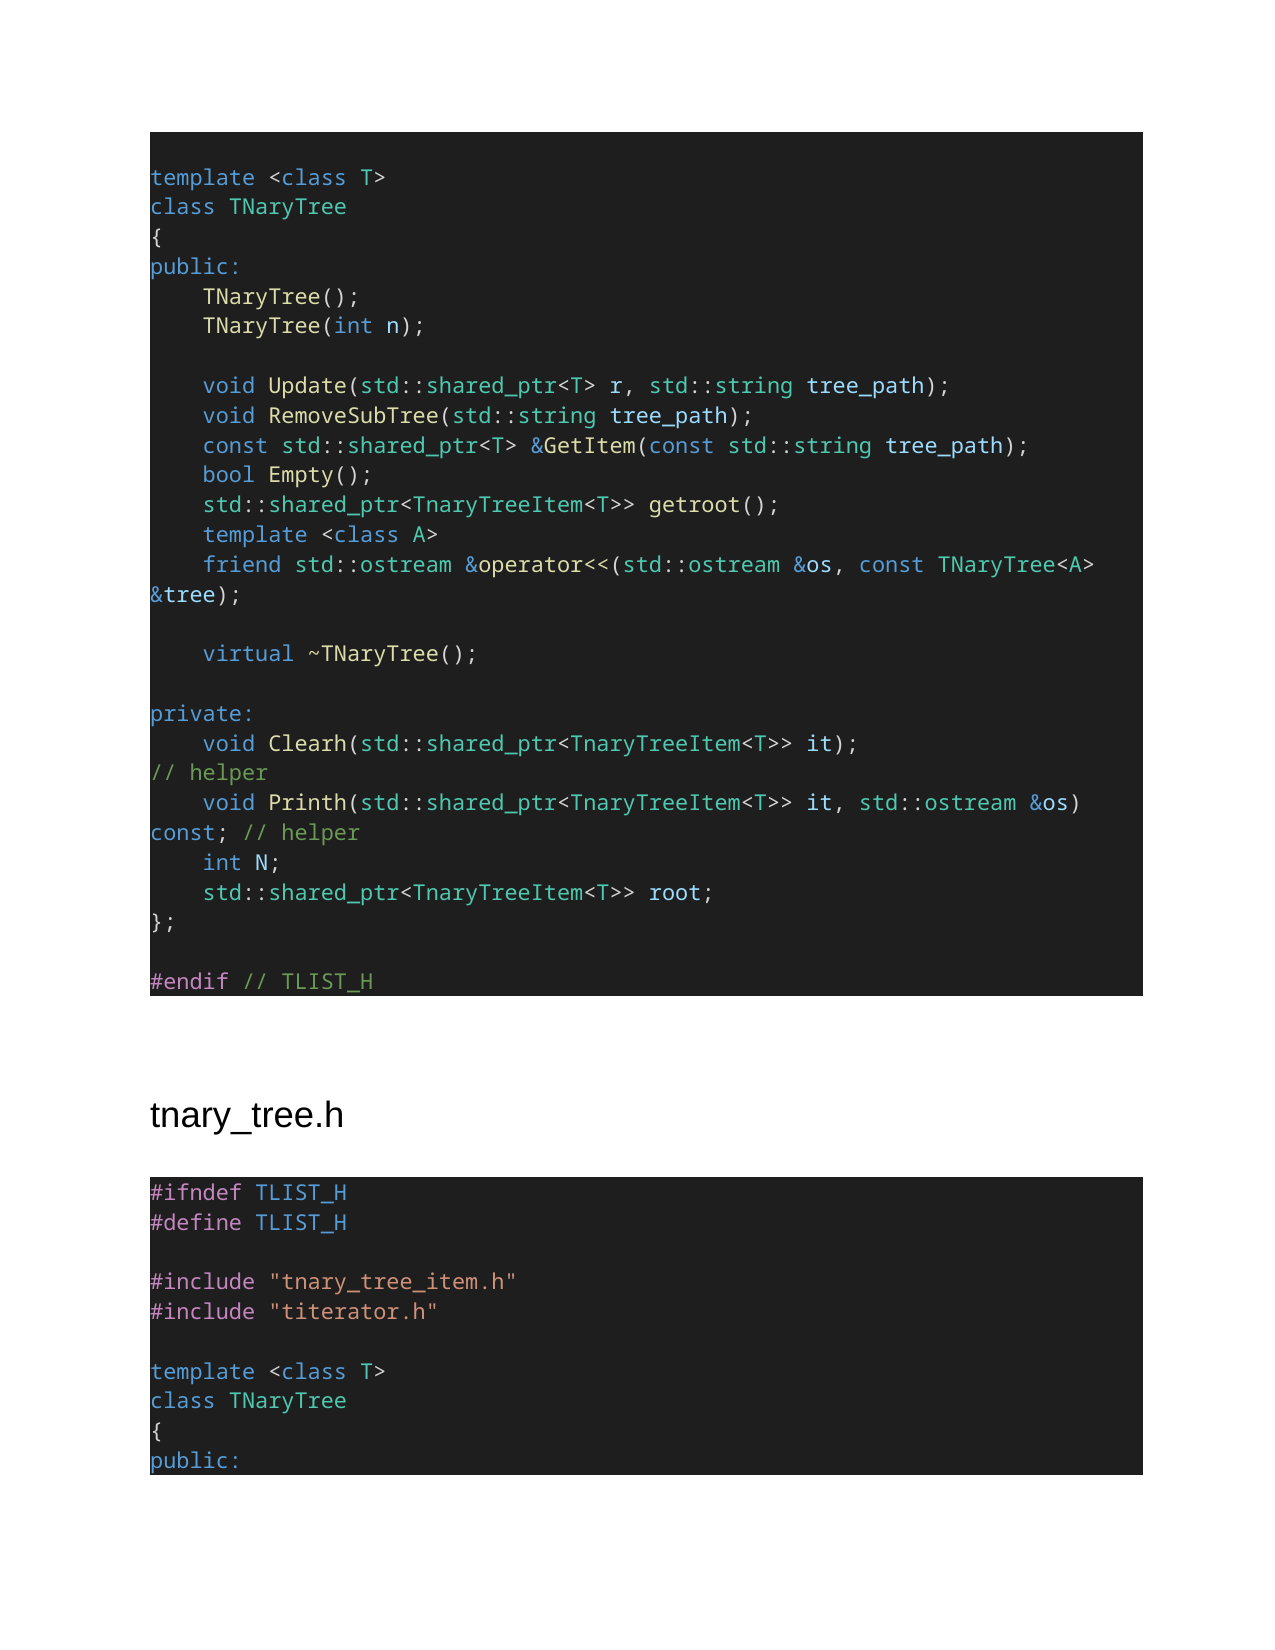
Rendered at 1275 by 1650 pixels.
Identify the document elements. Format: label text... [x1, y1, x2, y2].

text public: [150, 251, 1143, 281]
text void RemoveSubTree(std::string tree_path); [150, 400, 1143, 430]
text #include "tnary_tree_item.h" [150, 1266, 1143, 1296]
text friend std::ostream &operator<<(std::ostream &os, const TNaryTree<A> &tree); [150, 549, 1143, 608]
text { [150, 1415, 1143, 1445]
text std::shared_ptr<TnaryTreeItem<T>> root; [150, 877, 1143, 906]
text #define TLIST_H [150, 1207, 1143, 1236]
text TNaryTree(int n); [150, 311, 1143, 340]
text tnary_tree.h [150, 1051, 1143, 1135]
text void Update(std::shared_ptr<T> r, std::string tree_path); [150, 370, 1143, 400]
text bool Empty(); [150, 459, 1143, 489]
text class TNaryTree [150, 191, 1143, 221]
text #include "titerator.h" [150, 1296, 1143, 1326]
text private: [150, 698, 1143, 728]
text }; [150, 906, 1143, 936]
text const std::shared_ptr<T> &GetItem(const std::string tree_path); [150, 430, 1143, 459]
text #ifndef TLIST_H [150, 1177, 1143, 1207]
text TNaryTree(); [150, 281, 1143, 311]
text int N; [150, 847, 1143, 877]
text void Printh(std::shared_ptr<TnaryTreeItem<T>> it, std::ostream &os) const; // helper [150, 787, 1143, 847]
text void Clearh(std::shared_ptr<TnaryTreeItem<T>> it); // helper [150, 728, 1143, 787]
text public: [150, 1445, 1143, 1475]
text template <class T> [150, 162, 1143, 191]
text #endif // TLIST_H [150, 966, 1143, 996]
text { [150, 221, 1143, 251]
text template <class A> [150, 519, 1143, 549]
text class TNaryTree [150, 1385, 1143, 1415]
text virtual ~TNaryTree(); [150, 638, 1143, 668]
text template <class T> [150, 1356, 1143, 1385]
text std::shared_ptr<TnaryTreeItem<T>> getroot(); [150, 489, 1143, 519]
